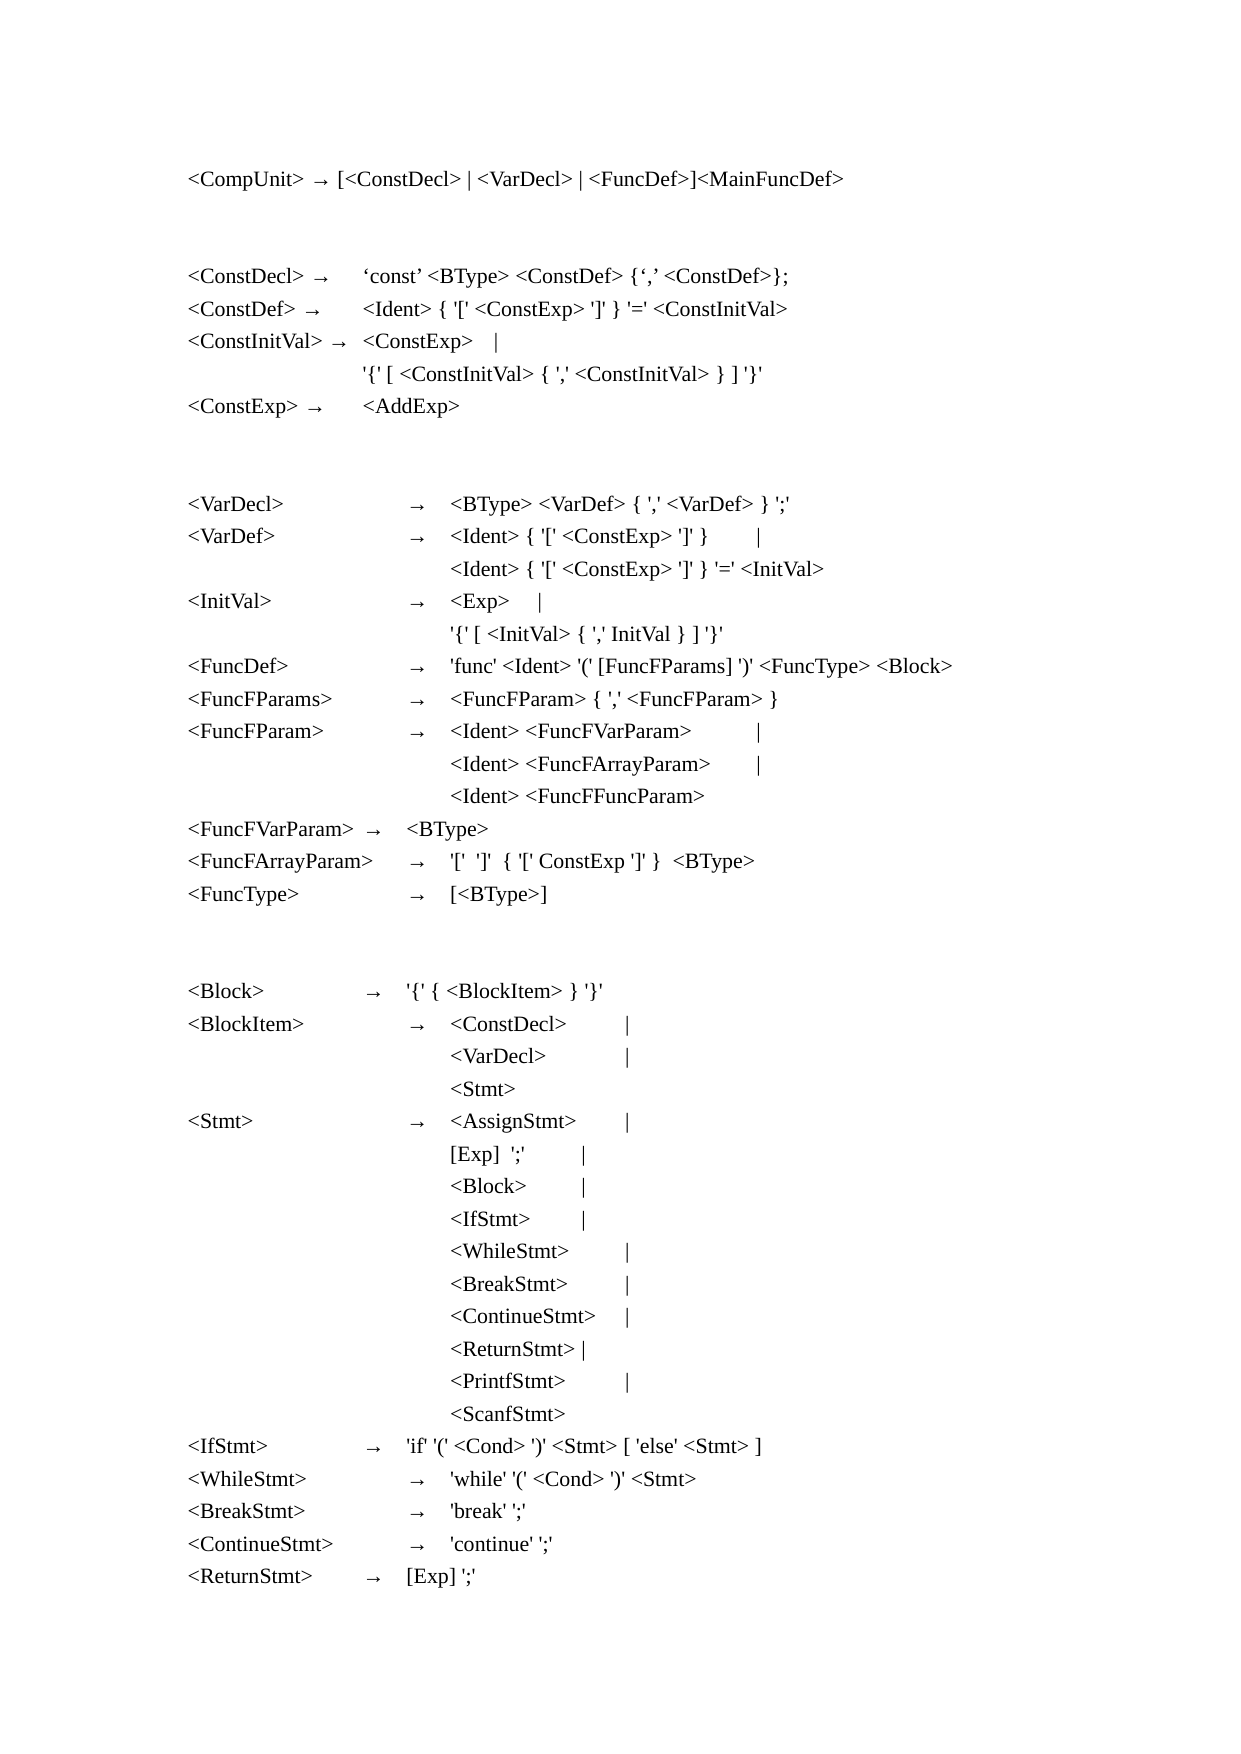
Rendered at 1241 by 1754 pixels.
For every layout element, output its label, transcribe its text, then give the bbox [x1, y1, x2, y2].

text <Block> | [406, 1169, 1053, 1202]
text <FuncFParam> → <Ident> <FuncFVarParam> | [187, 714, 1053, 747]
text <Stmt> → <AssignStmt> | [187, 1104, 1053, 1137]
text <WhileStmt> → 'while' '(' <Cond> ')' <Stmt> [187, 1462, 1053, 1494]
text <PrintfStmt> | [406, 1364, 1053, 1397]
text <ConstExp> → <AddExp> [187, 389, 1053, 422]
text <ConstDecl> → ‘const’ <BType> <ConstDef> {‘,’ <ConstDef>}; [187, 259, 1053, 292]
text <ConstDef> → <Ident> { '[' <ConstExp> ']' } '=' <ConstInitVal> [187, 292, 1053, 324]
text <VarDecl> → <BType> <VarDef> { ',' <VarDef> } ';' [187, 487, 1053, 519]
text '{' [ <InitVal> { ',' InitVal } ] '}' [406, 617, 1053, 649]
text <InitVal> → <Exp> | [187, 584, 1053, 617]
text <FuncFParams> → <FuncFParam> { ',' <FuncFParam> } [187, 682, 1053, 714]
text <CompUnit> → [<ConstDecl> | <VarDecl> | <FuncDef>]<MainFuncDef> [187, 162, 1053, 194]
text <ReturnStmt> → [Exp] ';' [187, 1559, 1053, 1592]
text <FuncFArrayParam> → '[' ']' { '[' ConstExp ']' } <BType> [187, 844, 1053, 877]
text <ContinueStmt> → 'continue' ';' [187, 1527, 1053, 1559]
text <BlockItem> → <ConstDecl> | [187, 1007, 1053, 1039]
text <Ident> <FuncFFuncParam> [406, 779, 1053, 812]
text <BreakStmt> | [406, 1267, 1053, 1299]
text [Exp] ';' | [406, 1137, 1053, 1169]
text <ConstInitVal> → <ConstExp> | [187, 324, 1053, 357]
text '{' [ <ConstInitVal> { ',' <ConstInitVal> } ] '}' [319, 357, 1053, 389]
text <Ident> <FuncFArrayParam> | [406, 747, 1053, 779]
text <IfStmt> → 'if' '(' <Cond> ')' <Stmt> [ 'else' <Stmt> ] [187, 1429, 1053, 1462]
text <FuncType> → [<BType>] [187, 877, 1053, 909]
text <Ident> { '[' <ConstExp> ']' } '=' <InitVal> [406, 552, 1053, 584]
text <WhileStmt> | [406, 1234, 1053, 1267]
text <ContinueStmt> | [406, 1299, 1053, 1332]
text <ScanfStmt> [406, 1397, 1053, 1429]
text <VarDecl> | [406, 1039, 1053, 1072]
text <FuncDef> → 'func' <Ident> '(' [FuncFParams] ')' <FuncType> <Block> [187, 649, 1053, 682]
text <VarDef> → <Ident> { '[' <ConstExp> ']' } | [187, 519, 1053, 552]
text <IfStmt> | [406, 1202, 1053, 1234]
text <Stmt> [406, 1072, 1053, 1104]
text <FuncFVarParam> → <BType> [187, 812, 1053, 844]
text <BreakStmt> → 'break' ';' [187, 1494, 1053, 1527]
text <ReturnStmt> | [406, 1332, 1053, 1364]
text <Block> → '{' { <BlockItem> } '}' [187, 974, 1053, 1007]
